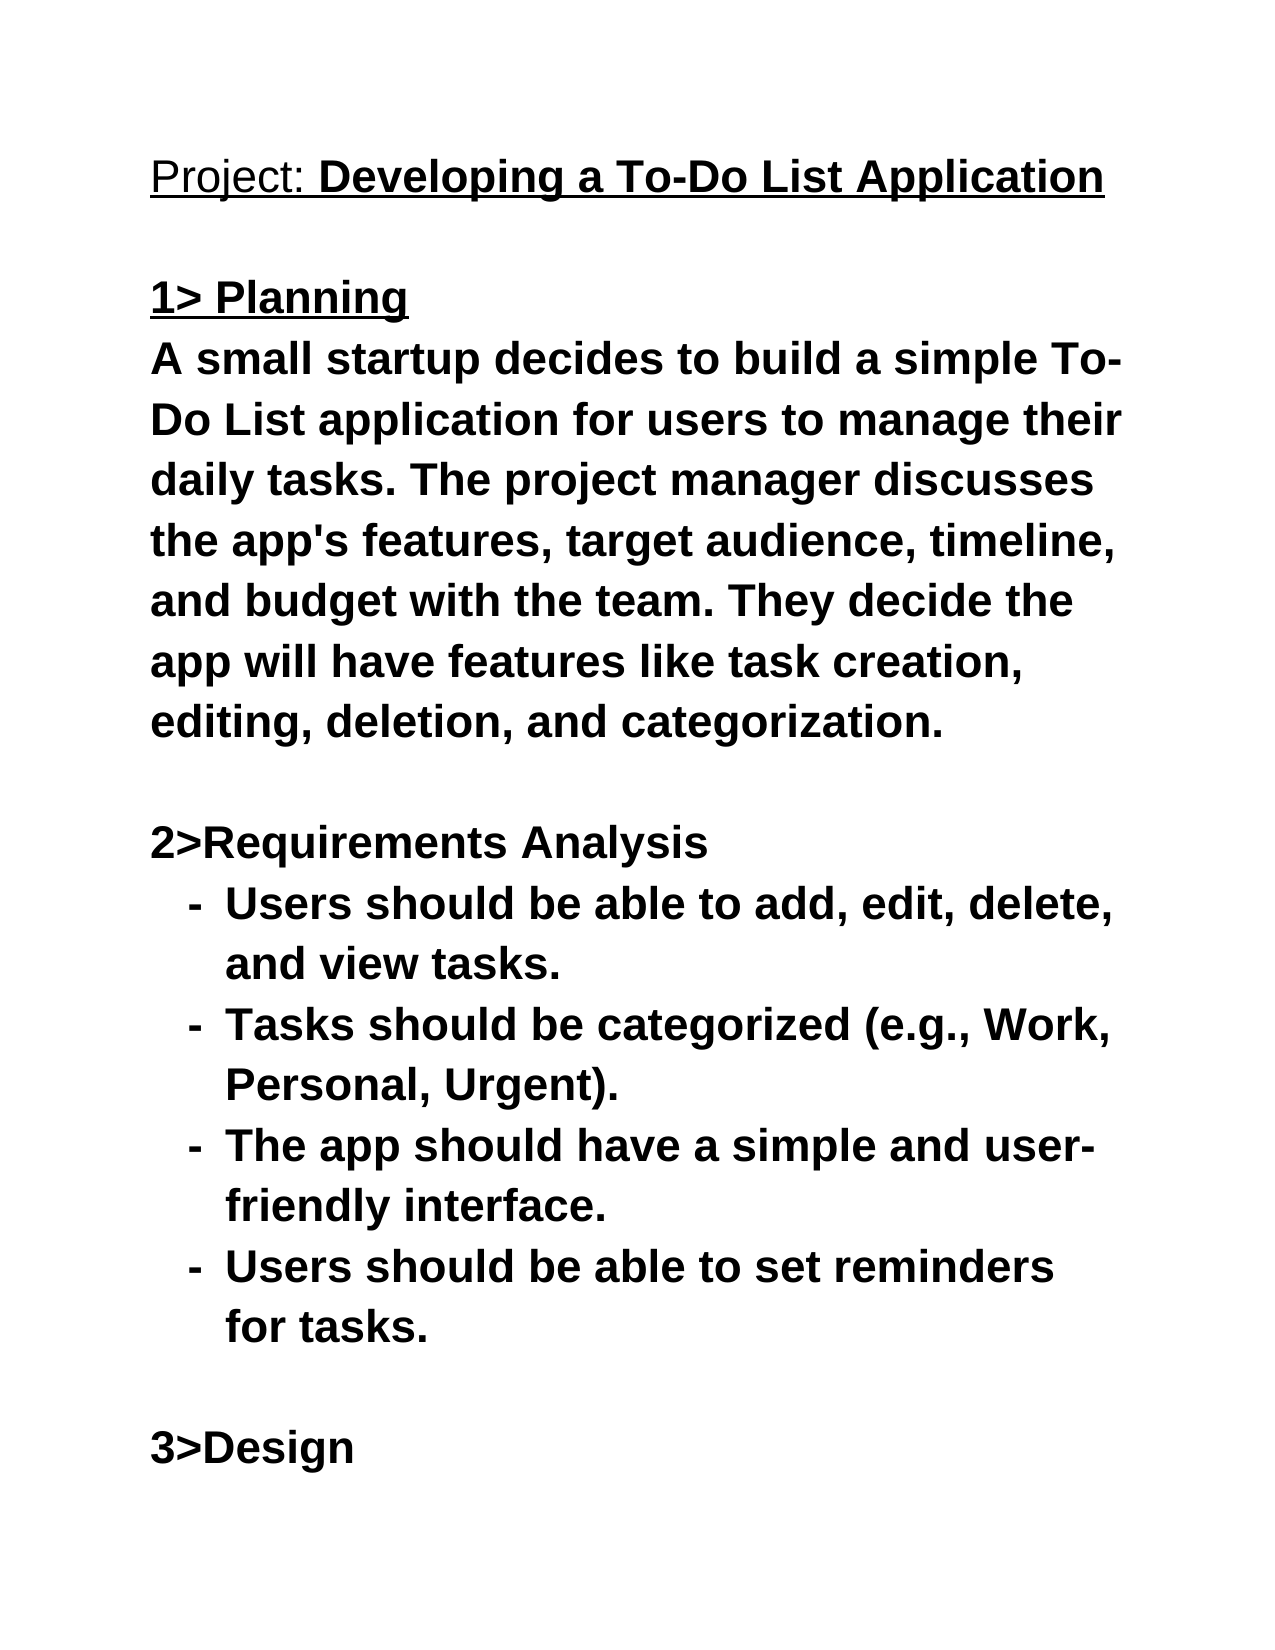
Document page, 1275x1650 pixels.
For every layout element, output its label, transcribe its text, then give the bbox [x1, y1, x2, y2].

text 2>Requirements Analysis [150, 816, 1125, 868]
text A small startup decides to build a simple To-Do List application for users to manage their daily tasks. The project manager discusses the app's features, target audience, timeline, and budget with the team. They decide the app will have features like task creation, editing, deletion, and categorization. [150, 332, 1125, 747]
text 1> Planning [150, 271, 1125, 324]
text 3>Design [150, 1421, 1125, 1474]
text Project: Developing a To-Do List Application [150, 150, 1125, 203]
list Users should be able to add, edit, delete, and view tasks. [187, 876, 1125, 989]
list The app should have a simple and user-friendly interface. [187, 1118, 1125, 1232]
list Users should be able to set reminders for tasks. [187, 1239, 1125, 1353]
list Tasks should be categorized (e.g., Work, Personal, Urgent). [187, 997, 1125, 1111]
